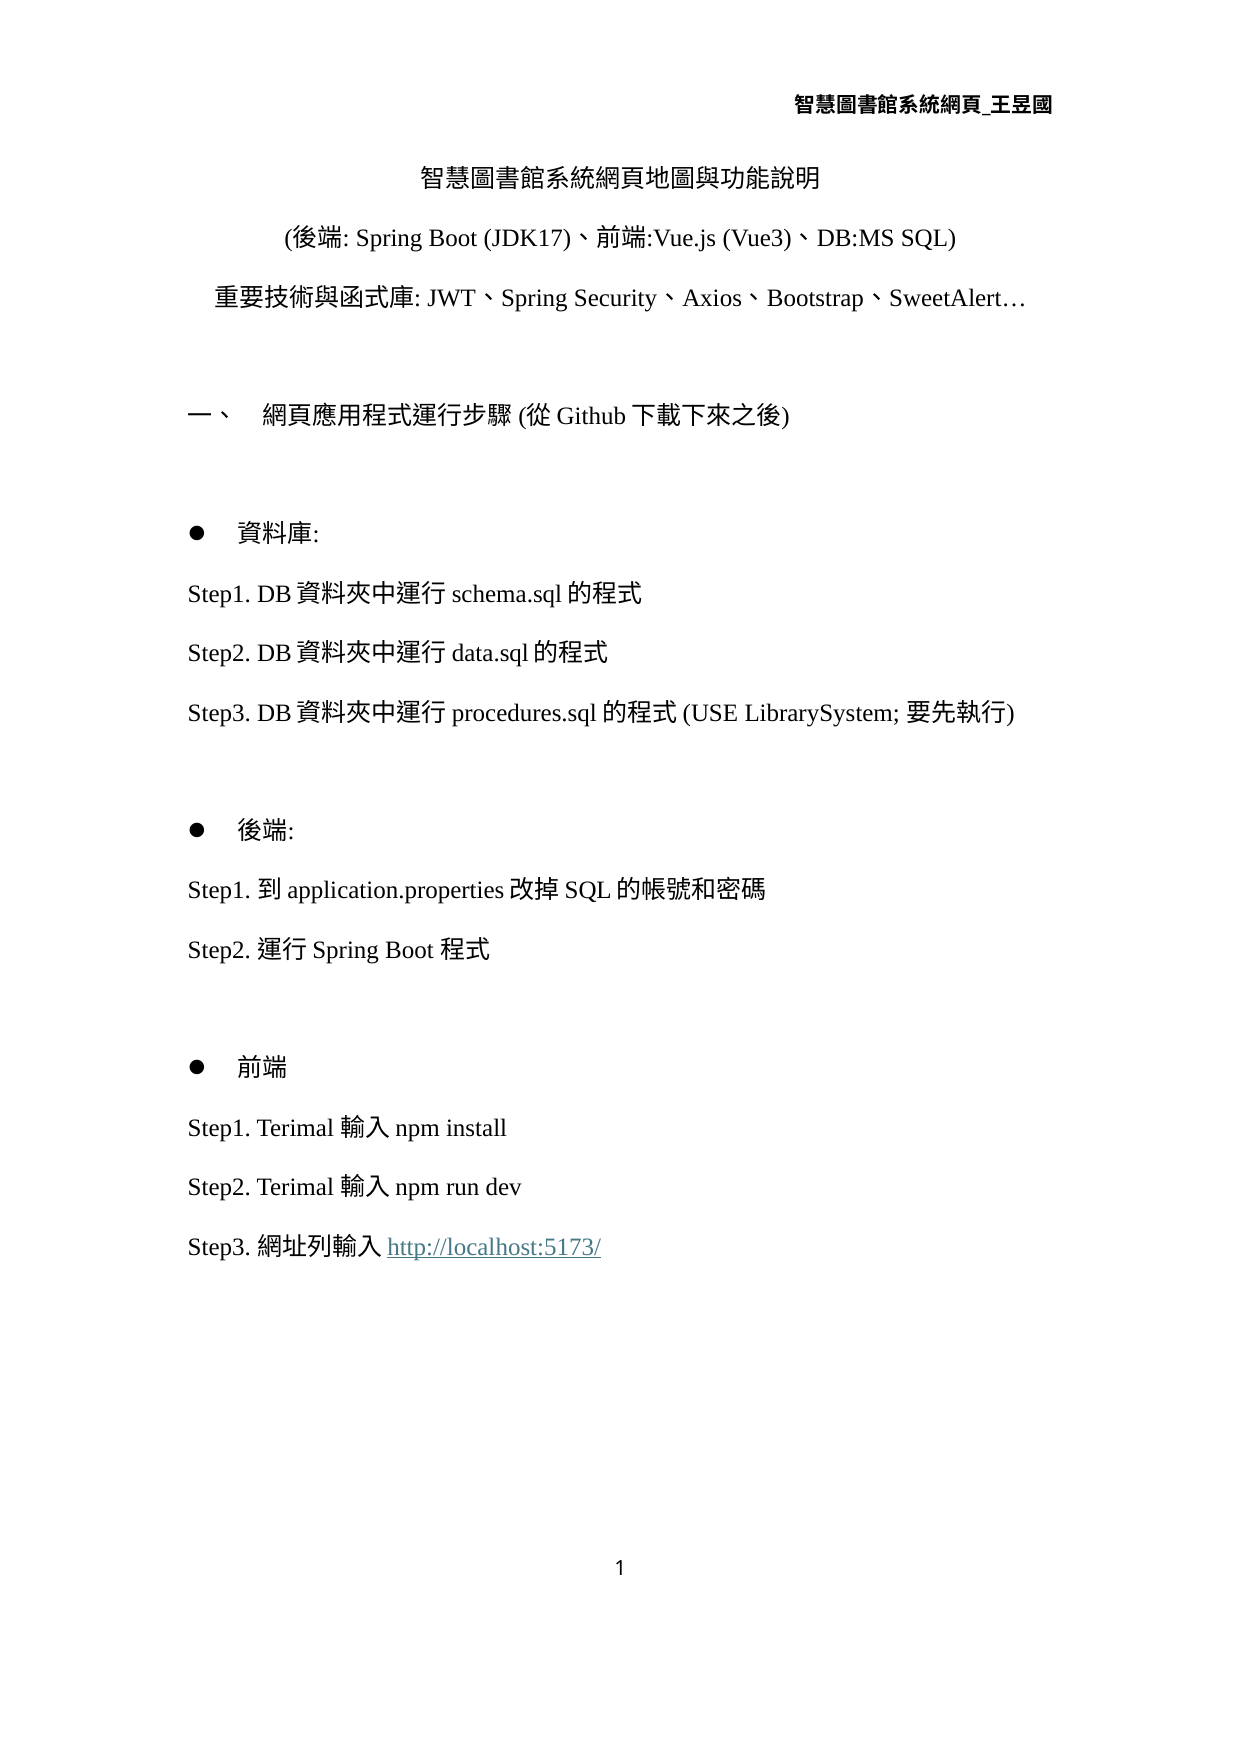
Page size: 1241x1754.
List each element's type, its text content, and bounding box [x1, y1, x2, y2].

text Step2. 運行Spring Boot 程式 [187, 929, 1053, 966]
list 前端 [187, 1047, 1053, 1084]
text 智慧圖書館系統網頁地圖與功能說明 [187, 158, 1053, 195]
text Step1. 到application.properties改掉SQL的帳號和密碼 [187, 869, 1053, 907]
list 後端: [187, 809, 1053, 847]
text (後端: Spring Boot (JDK17)、前端:Vue.js (Vue3)、DB:MS SQL) [187, 217, 1053, 255]
text Step1. DB資料夾中運行schema.sql的程式 [187, 572, 1053, 610]
text Step2. DB資料夾中運行data.sql的程式 [187, 632, 1053, 669]
list 網頁應用程式運行步驟 (從Github下載下來之後) [187, 395, 1053, 432]
text Step2. Terimal 輸入npm run dev [187, 1166, 1053, 1203]
text Step3. 網址列輸入http://localhost:5173/ [187, 1226, 1053, 1263]
text Step3. DB資料夾中運行procedures.sql的程式 (USE LibrarySystem; 要先執行) [187, 692, 1053, 729]
text Step1. Terimal 輸入npm install [187, 1106, 1053, 1144]
list 資料庫: [187, 513, 1053, 550]
text 重要技術與函式庫: JWT、Spring Security、Axios、Bootstrap、SweetAlert… [187, 277, 1053, 314]
